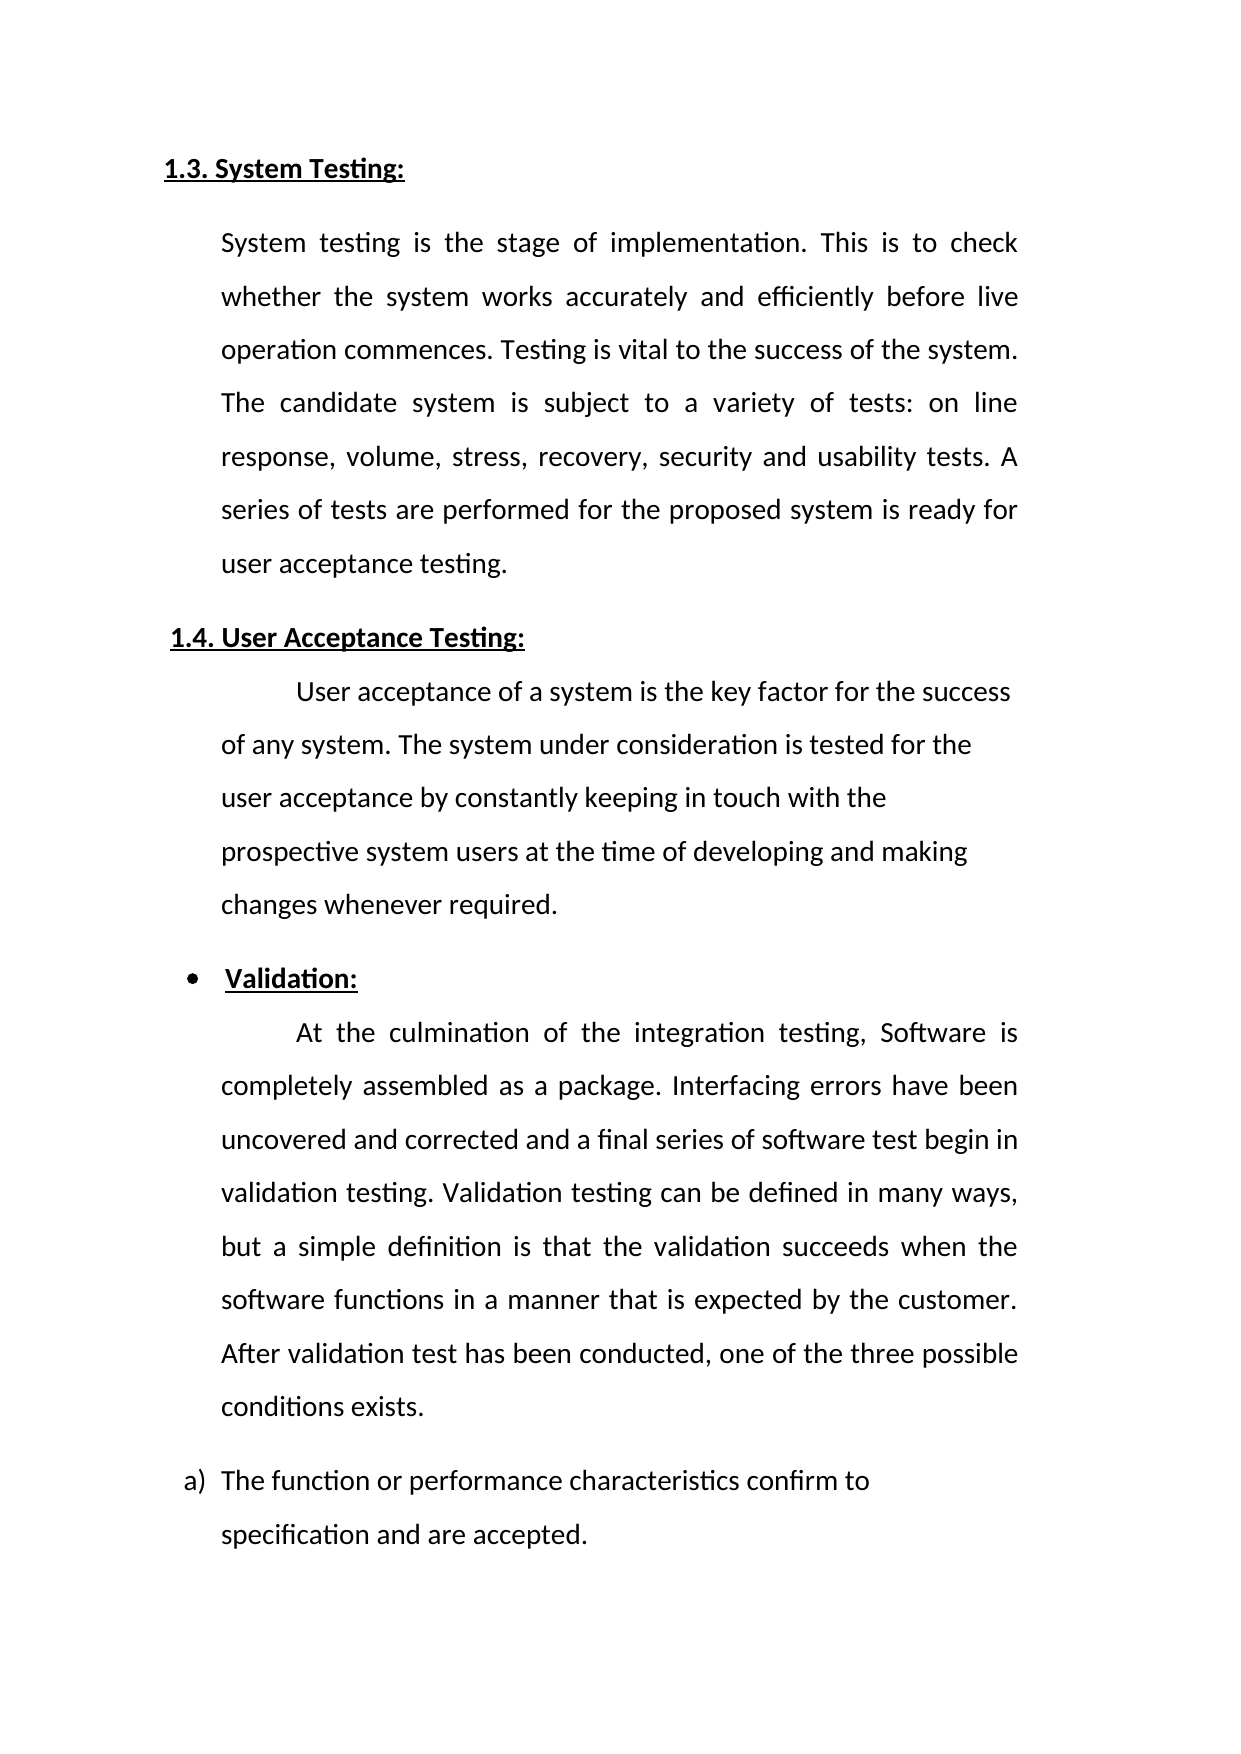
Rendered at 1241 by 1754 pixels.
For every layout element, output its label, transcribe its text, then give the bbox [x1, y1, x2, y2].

text System testing is the stage of implementation. This is to check whether the system works accurately and efficiently before live operation commences. Testing is vital to the success of the system. The candidate system is subject to a variety of tests: on line response, volume, stress, recovery, security and usability tests. A series of tests are performed for the proposed system is ready for user acceptance testing. [221, 224, 1019, 581]
list Validation: [187, 961, 1019, 996]
list The function or performance characteristics confirm to specification and are accepted. [183, 1462, 1019, 1551]
text 1.3. System Testing: [150, 150, 1019, 186]
text At the culmination of the integration testing, Software is completely assembled as a package. Interfacing errors have been uncovered and corrected and a final series of software test begin in validation testing. Validation testing can be defined in many ways, but a simple definition is that the validation succeeds when the software functions in a manner that is expected by the customer. After validation test has been conducted, one of the three possible conditions exists. [221, 1014, 1019, 1424]
text User acceptance of a system is the key factor for the success of any system. The system under consideration is tested for the user acceptance by constantly keeping in touch with the prospective system users at the time of developing and making changes whenever required. [221, 673, 1019, 922]
text 1.4. User Acceptance Testing: [150, 619, 1019, 655]
